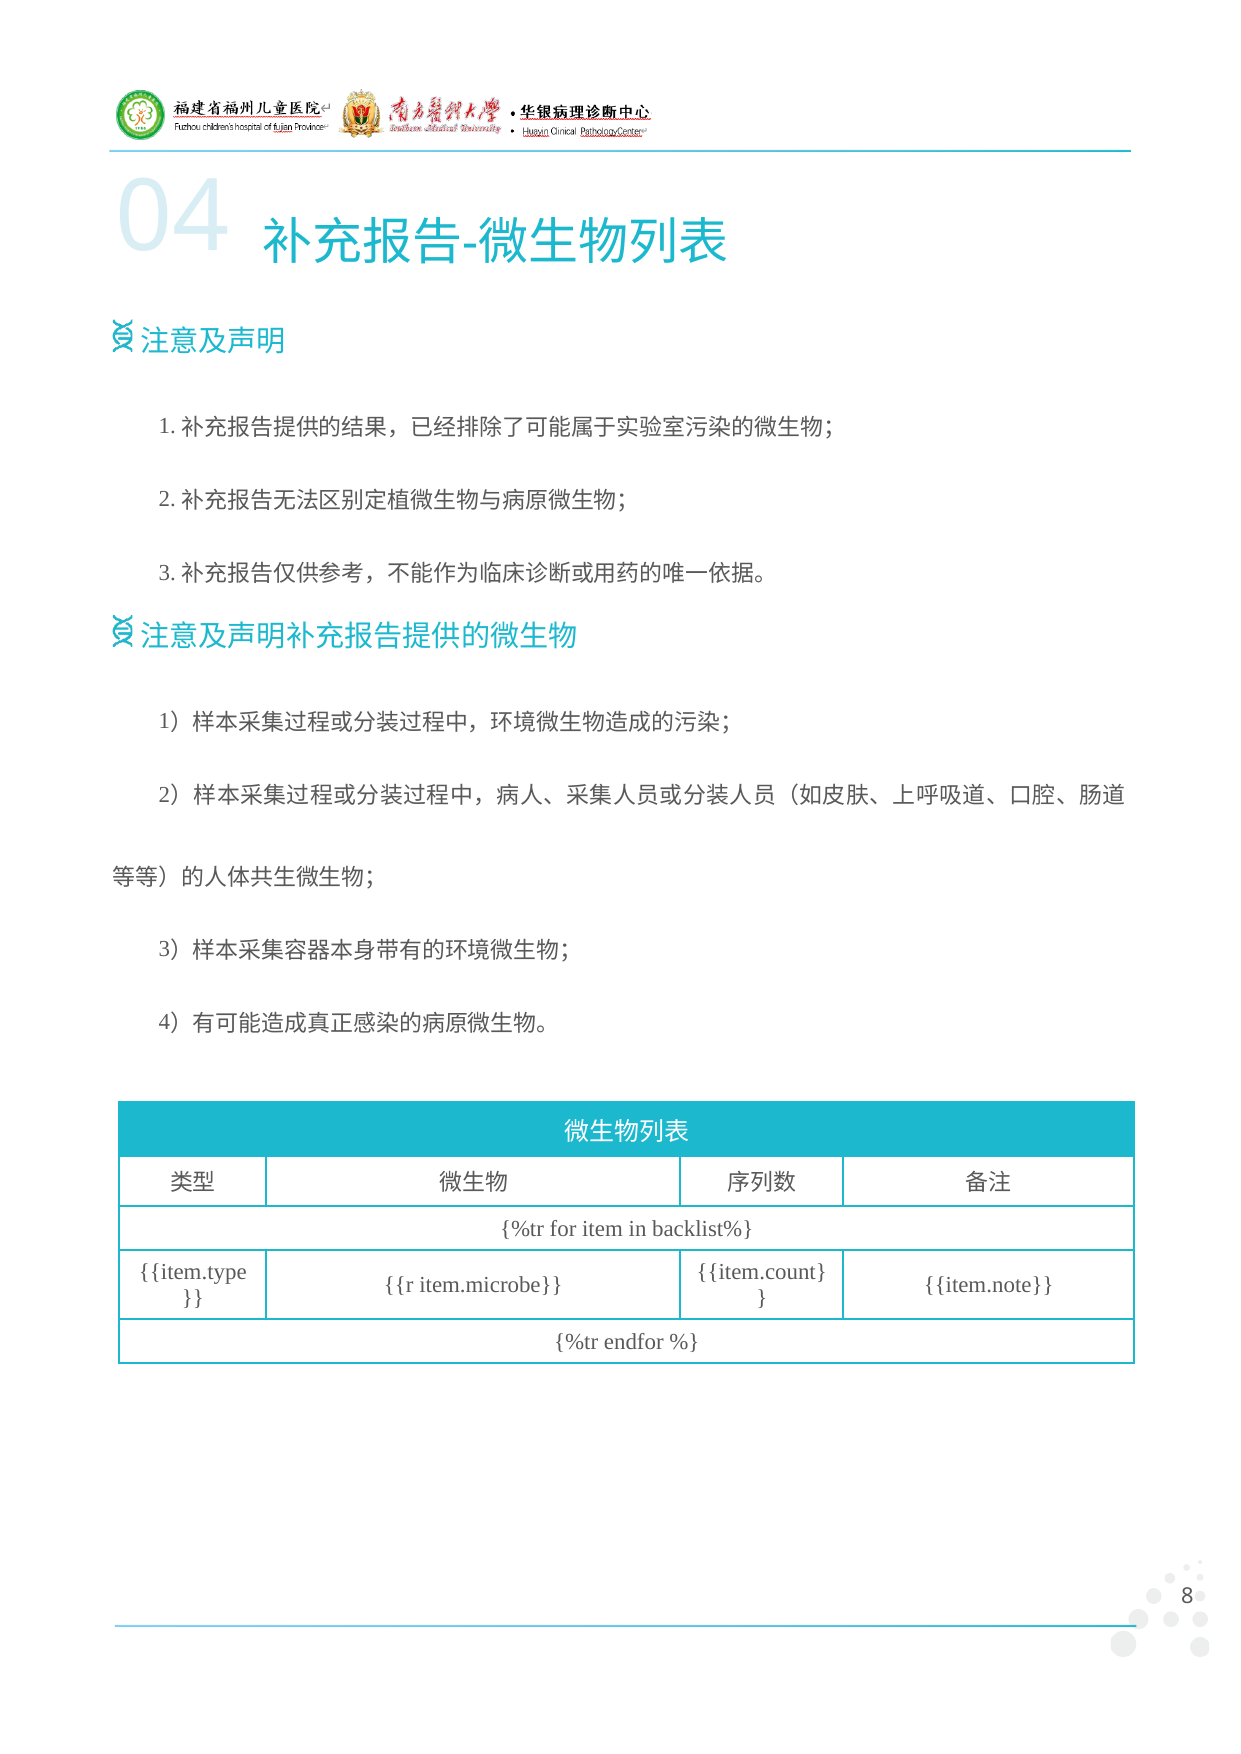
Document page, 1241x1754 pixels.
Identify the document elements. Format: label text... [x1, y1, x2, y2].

text 3）样本采集容器本身带有的环境微生物； [112, 916, 1128, 981]
subtitle 补充报告-微生物列表 [112, 189, 1128, 287]
table_cell {{item.count}} [681, 1251, 842, 1318]
text 1）样本采集过程或分装过程中，环境微生物造成的污染； [112, 688, 1128, 753]
text 注意及声明补充报告提供的微生物 [112, 613, 1128, 678]
text 注意及声明 [112, 317, 1128, 382]
table_cell 类型 [120, 1157, 265, 1205]
table_cell 序列数 [681, 1157, 842, 1205]
table_cell {{item.type}} [120, 1251, 265, 1318]
picture [112, 615, 133, 647]
text 2）样本采集过程或分装过程中，病人、采集人员或分装人员（如皮肤、上呼吸道、口腔、肠道等等）的人体共生微生物； [112, 761, 1128, 908]
text 3. 补充报告仅供参考，不能作为临床诊断或用药的唯一依据。 [112, 539, 1128, 604]
table_cell {{r item.microbe}} [267, 1251, 679, 1318]
picture [112, 319, 133, 352]
picture [114, 1560, 1210, 1657]
text 2. 补充报告无法区别定植微生物与病原微生物； [112, 466, 1128, 531]
text 4）有可能造成真正感染的病原微生物。 [112, 989, 1128, 1054]
table_cell {%tr endfor %} [120, 1320, 1133, 1362]
table_header 微生物列表 [120, 1104, 1133, 1155]
picture [112, 88, 652, 141]
text 1. 补充报告提供的结果，已经排除了可能属于实验室污染的微生物； [112, 393, 1128, 458]
picture [109, 144, 1131, 152]
table_cell 微生物 [267, 1157, 679, 1205]
table_cell {{item.note}} [844, 1251, 1133, 1318]
table_cell 备注 [844, 1157, 1133, 1205]
table_cell {%tr for item in backlist%} [120, 1207, 1133, 1248]
